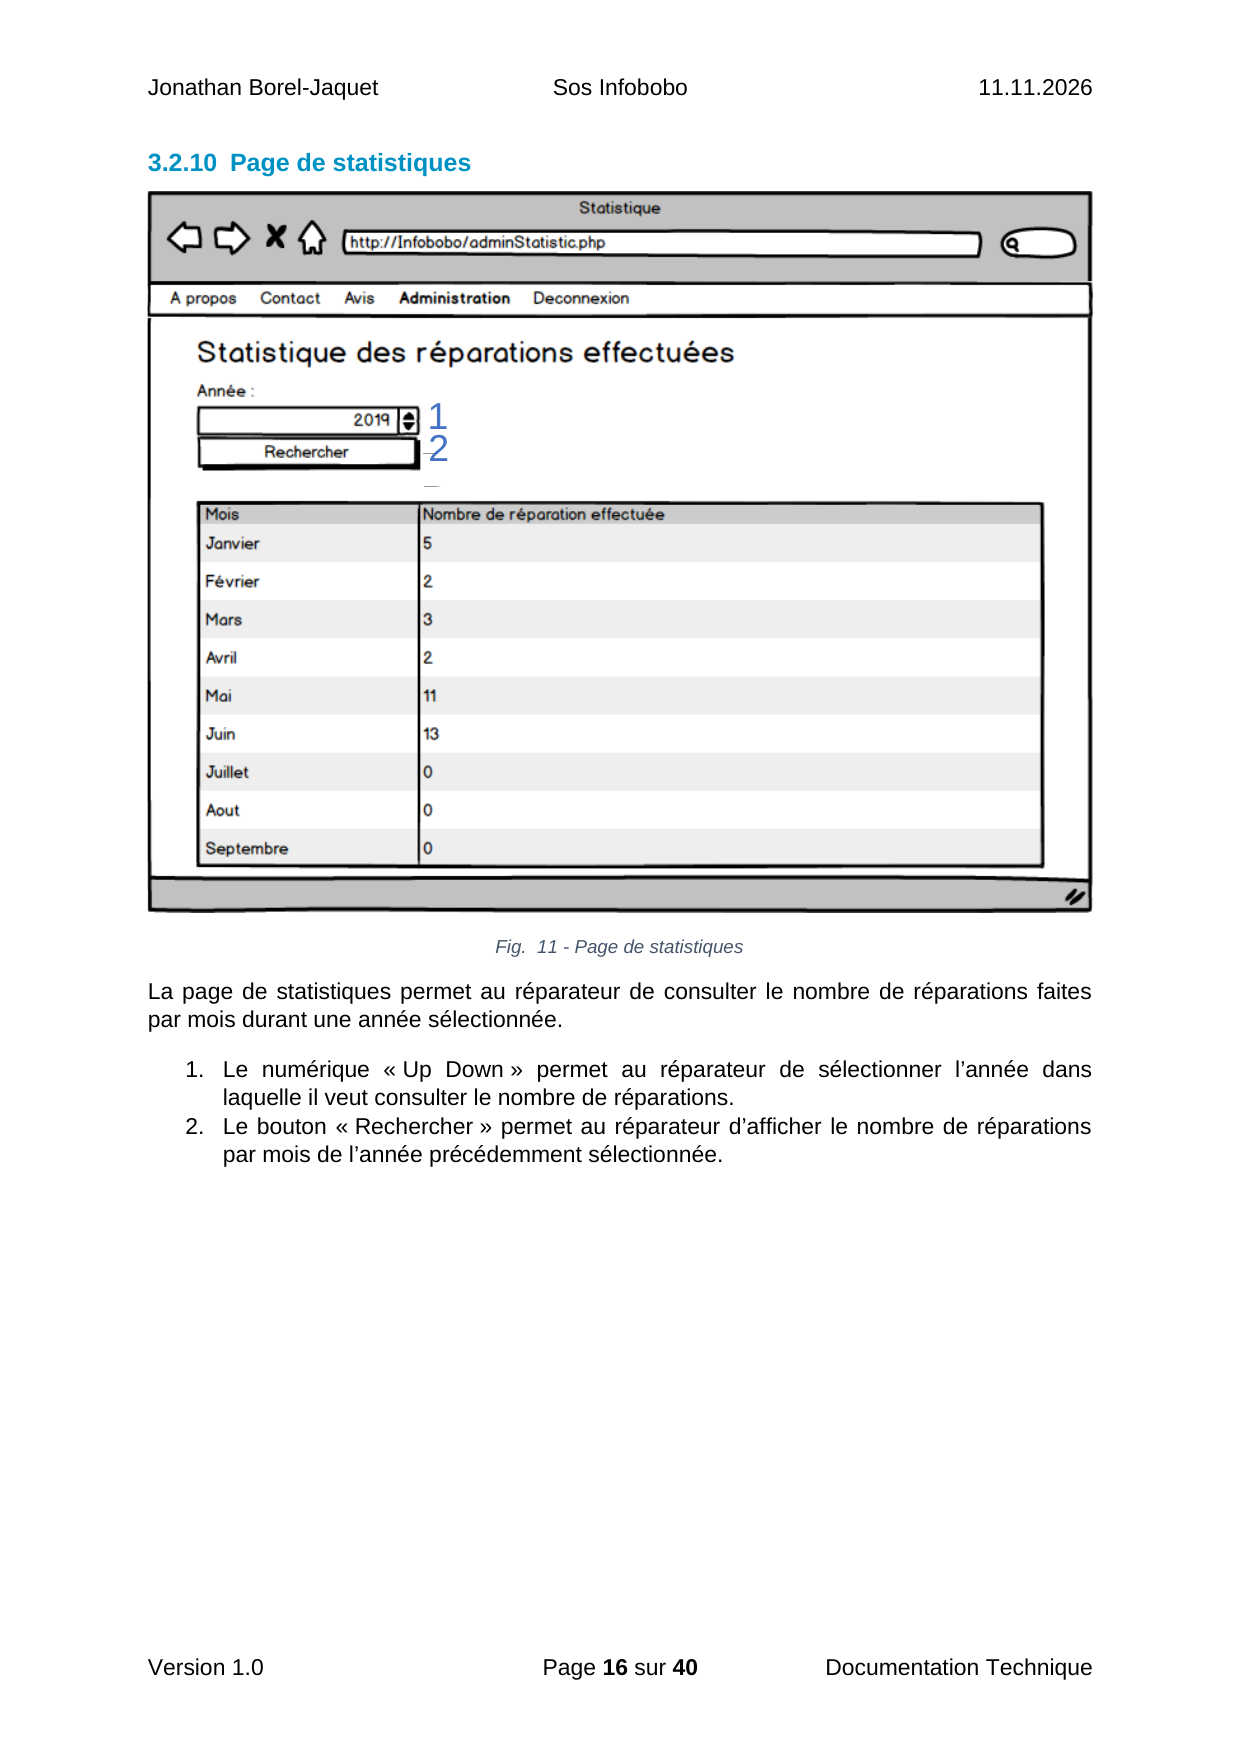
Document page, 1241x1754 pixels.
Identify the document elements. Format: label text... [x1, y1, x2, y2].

picture [147, 191, 1093, 913]
subtitle Page de statistiques [148, 148, 1092, 176]
text La page de statistiques permet au réparateur de consulter le nombre de réparations faites par mois durant une année sélectionnée. [148, 978, 1092, 1033]
list Le numérique « Up Down » permet au réparateur de sélectionner l’année dans laquelle il veut consulter le nombre de réparations. [185, 1056, 1092, 1111]
list Le bouton « Rechercher » permet au réparateur d’afficher le nombre de réparations par mois de l’année précédemment sélectionnée. [185, 1113, 1092, 1167]
